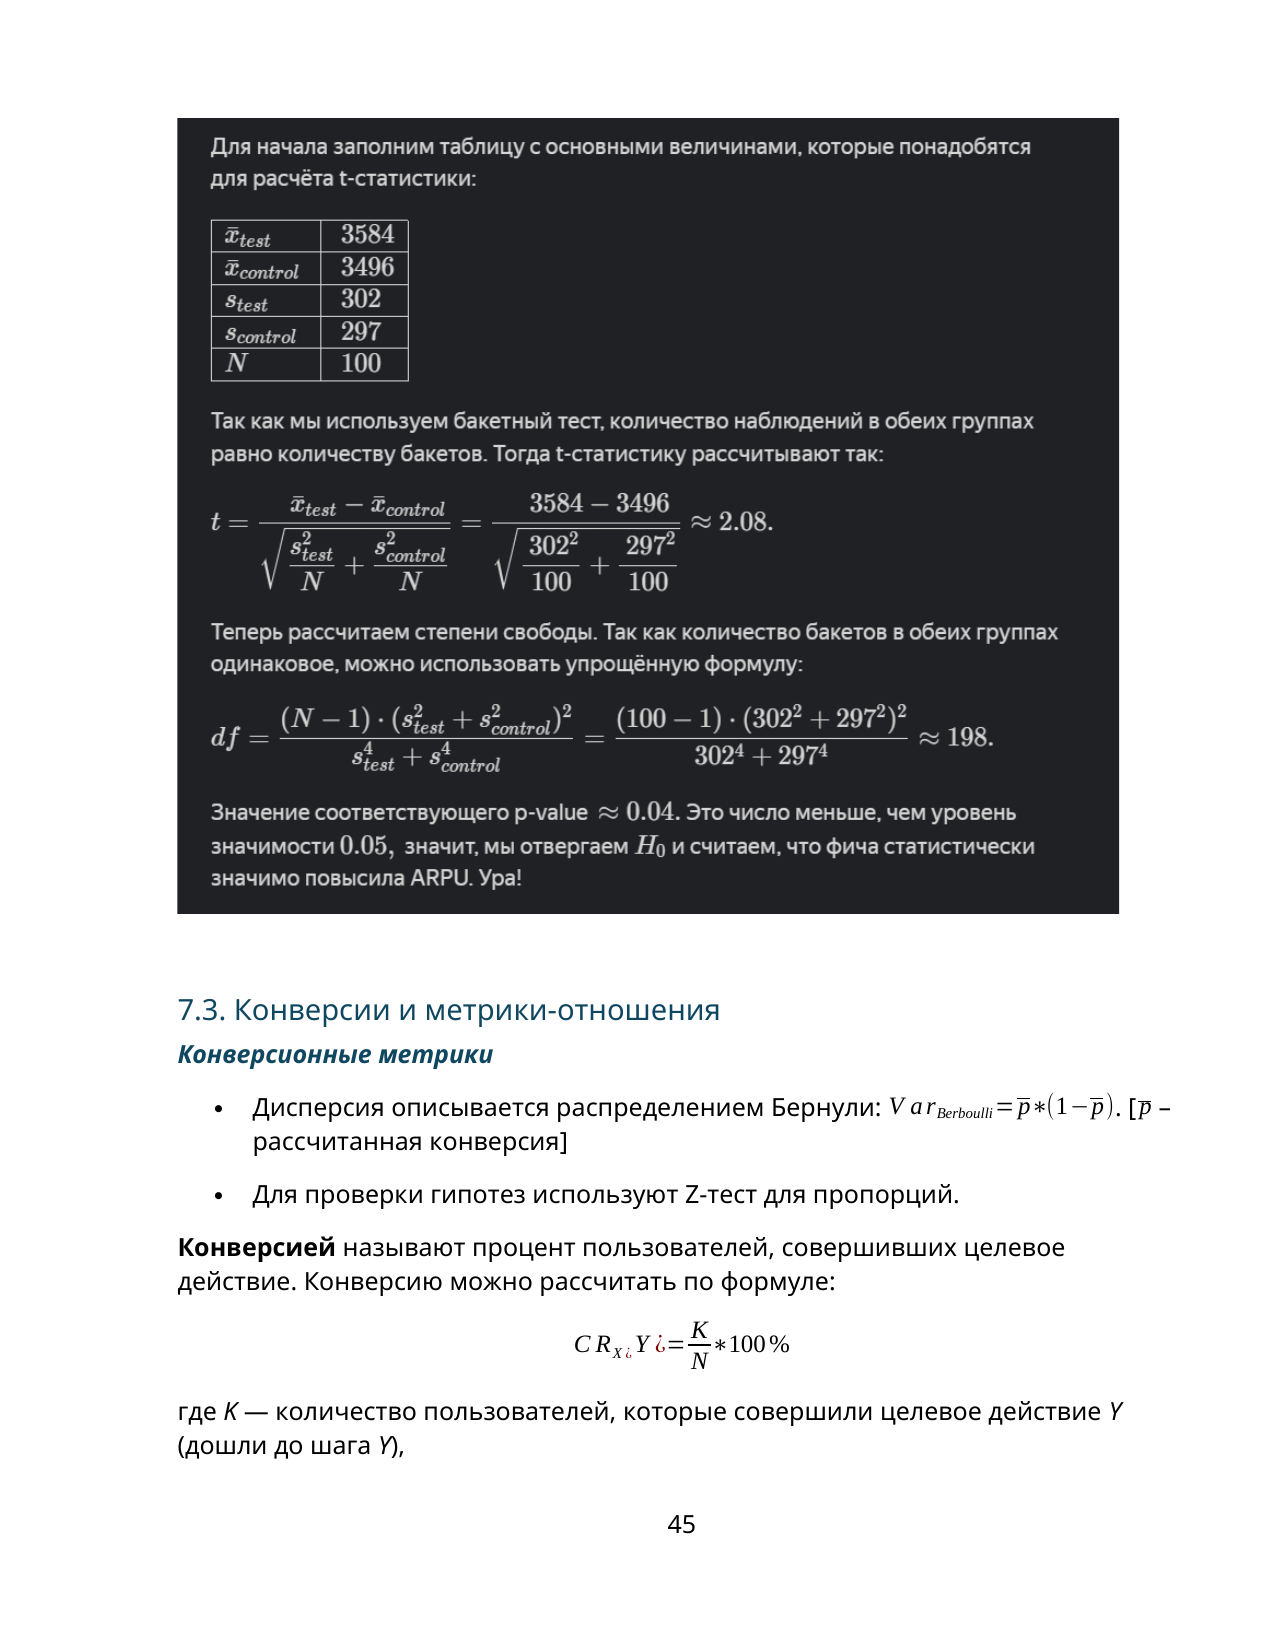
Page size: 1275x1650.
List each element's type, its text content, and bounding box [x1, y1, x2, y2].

list Дисперсия описывается распределением Бернули: . [ – рассчитанная конверсия] [215, 1089, 1186, 1158]
picture [177, 118, 1120, 914]
subtitle Конверсионные метрики [177, 1037, 1186, 1071]
text где K — количество пользователей, которые совершили целевое действие Y (дошли до шага Y), [177, 1394, 1186, 1462]
list Для проверки гипотез используют Z-тест для пропорций. [215, 1176, 1186, 1211]
subtitle 7.3. Конверсии и метрики-отношения [177, 989, 1186, 1028]
text Конверсией называют процент пользователей, совершивших целевое действие. Конверсию можно рассчитать по формуле: [177, 1229, 1186, 1297]
